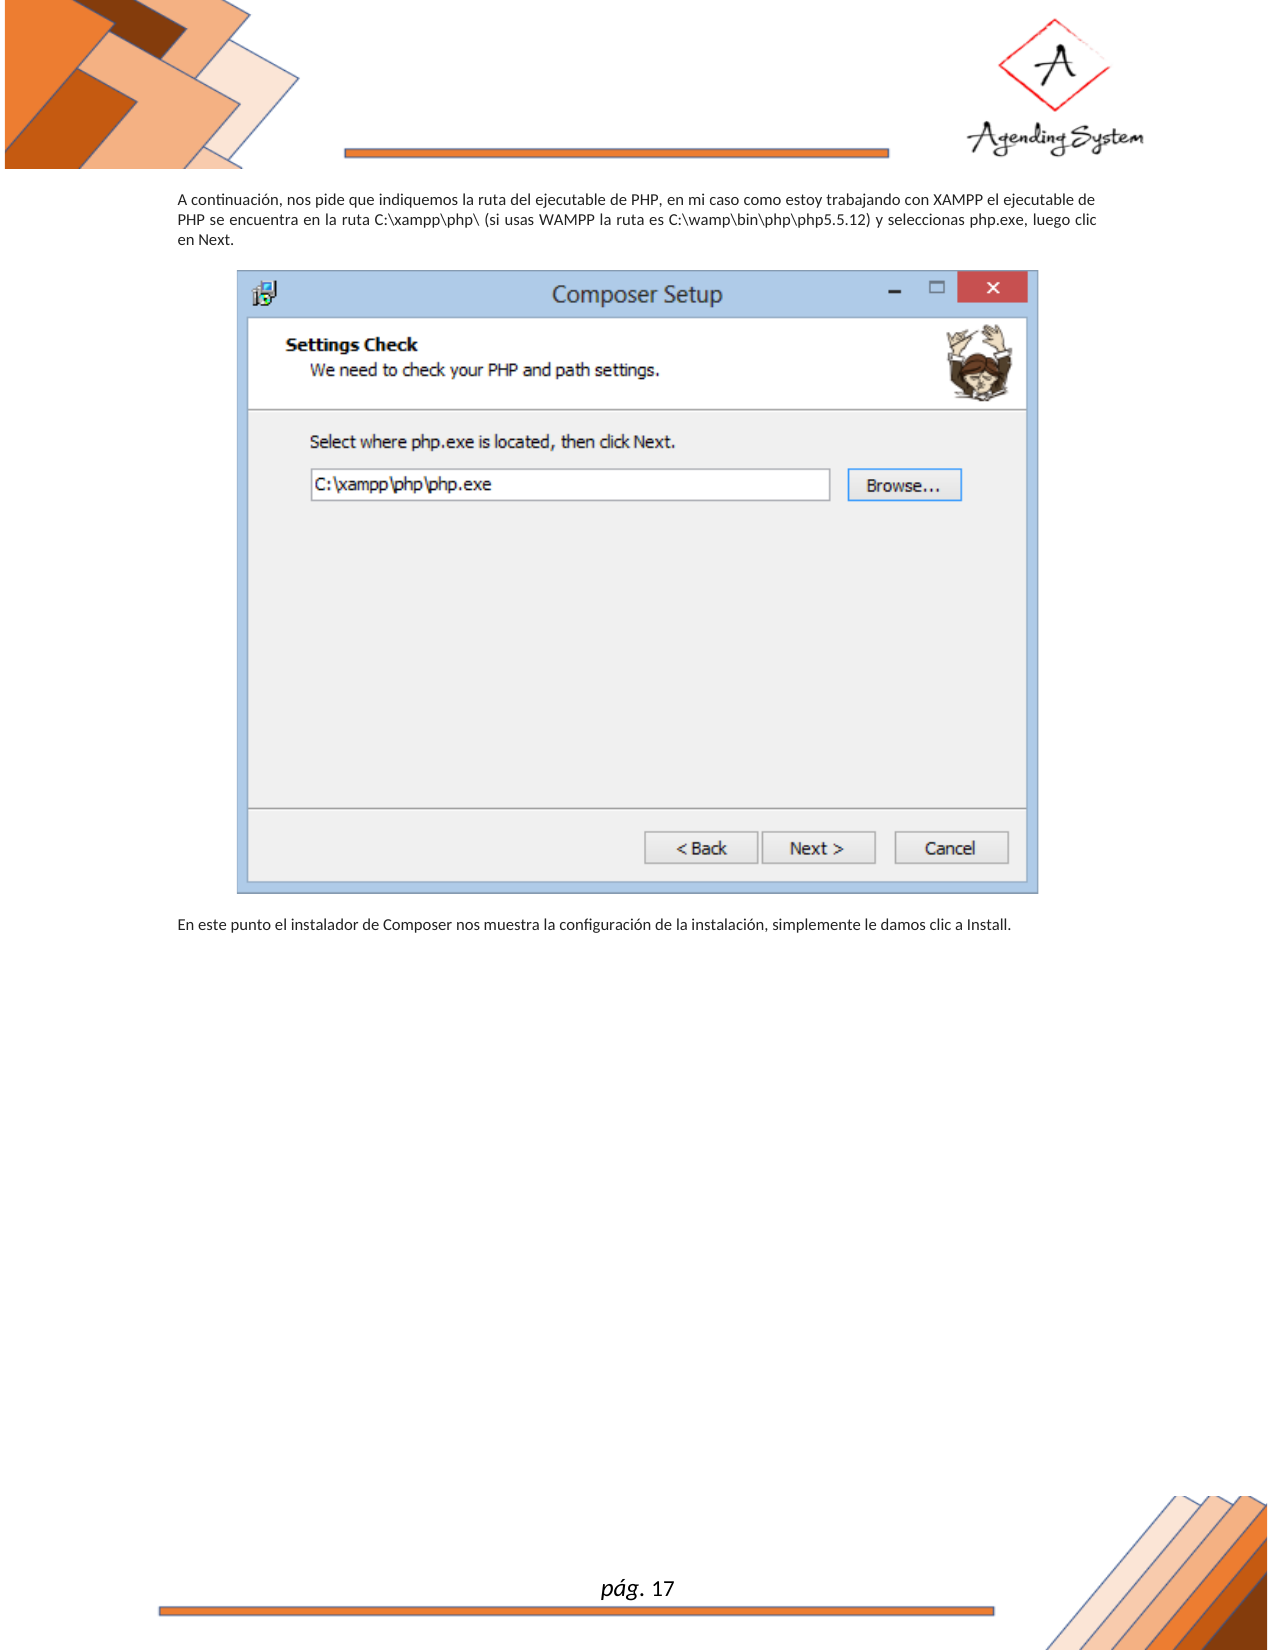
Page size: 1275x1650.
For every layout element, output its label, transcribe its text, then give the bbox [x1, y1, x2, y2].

picture [236, 270, 1039, 894]
text En este punto el instalador de Composer nos muestra la configuración de la instalación, simplemente le damos clic a Install. [177, 914, 1098, 934]
picture [4, 0, 1269, 169]
picture [3, 1496, 1268, 1650]
text A continuación, nos pide que indiquemos la ruta del ejecutable de PHP, en mi caso como estoy trabajando con XAMPP el ejecutable de PHP se encuentra en la ruta C:\xampp\php\ (si usas WAMPP la ruta es C:\wamp\bin\php\php5.5.12) y seleccionas php.exe, luego clic en Next. [177, 189, 1098, 250]
